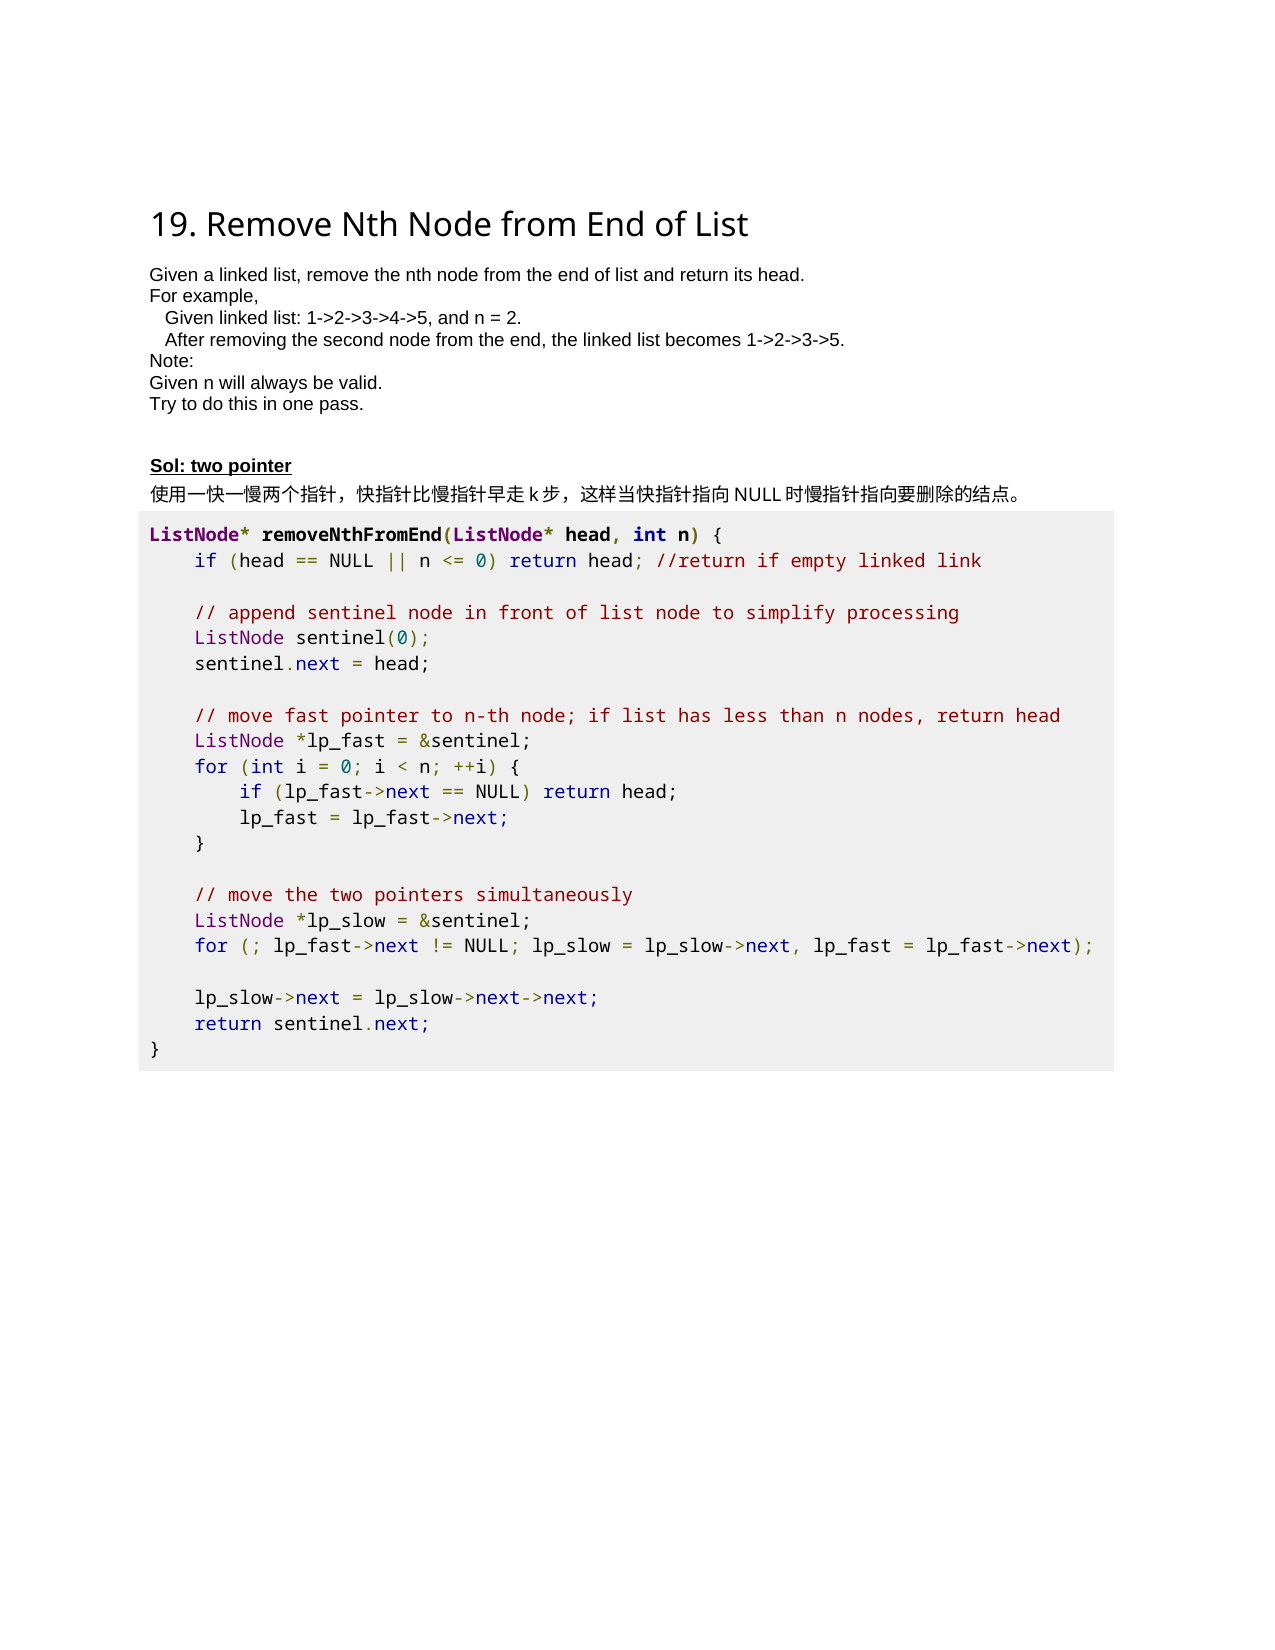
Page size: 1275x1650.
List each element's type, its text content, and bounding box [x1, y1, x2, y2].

table_header ListNode* removeNthFromEnd(ListNode* head, int n) { if (head == NULL || n <= 0) return head; //return if empty linked link // append sentinel node in front of list node to simplify processing ListNode sentinel(0); sentinel.next = head; // move fast pointer to n-th node; if list has less than n nodes, return head ListNode *lp_fast = &sentinel; for (int i = 0; i < n; ++i) { if (lp_fast->next == NULL) return head; lp_fast = lp_fast->next; } // move the two pointers simultaneously ListNode *lp_slow = &sentinel; for (; lp_fast->next != NULL; lp_slow = lp_slow->next, lp_fast = lp_fast->next); lp_slow->next = lp_slow->next->next; return sentinel.next; } [139, 511, 1114, 1071]
text 使用一快一慢两个指针，快指针比慢指针早走k步，这样当快指针指向NULL时慢指针指向要删除的结点。 [150, 480, 1125, 507]
text Sol: two pointer [150, 455, 1125, 477]
table_header Given a linked list, remove the nth node from the end of list and return its head. For example, Given linked list: 1->2->3->4->5, and n = 2. After removing the second node from the end, the linked list becomes 1->2->3->5. Note: Given n will always be valid. Try to do this in one pass. [139, 253, 1114, 425]
subtitle 19. Remove Nth Node from End of List [150, 201, 1125, 246]
